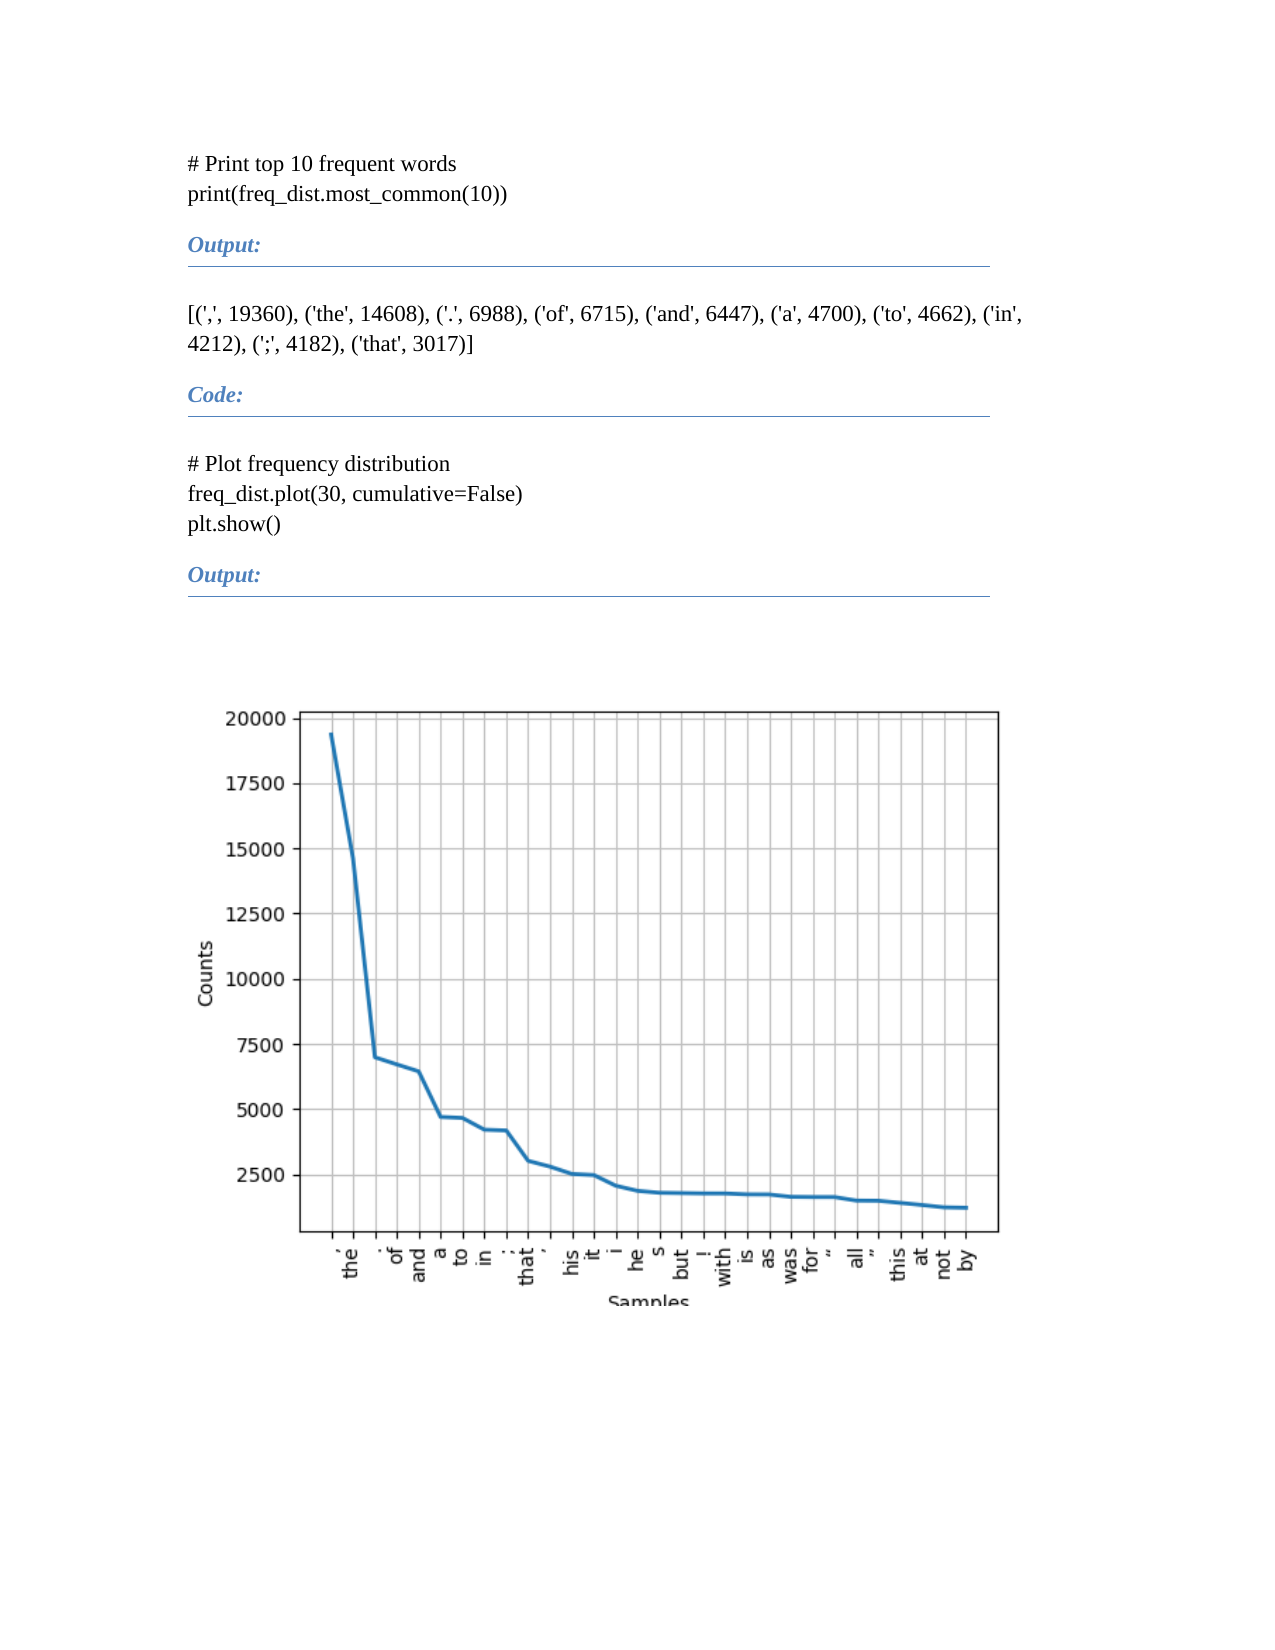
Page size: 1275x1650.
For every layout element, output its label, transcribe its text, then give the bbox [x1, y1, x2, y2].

text Code: [187, 381, 990, 417]
text # Plot frequency distribution freq_dist.plot(30, cumulative=False) plt.show() [187, 450, 1087, 537]
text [187, 150, 1087, 207]
text [(',', 19360), ('the', 14608), ('.', 6988), ('of', 6715), ('and', 6447), ('a', 4700), ('to', 4662), ('in', 4212), (';', 4182), ('that', 3017)] [187, 300, 1087, 357]
text Output: [187, 561, 990, 597]
text Output: [187, 231, 990, 267]
picture [187, 630, 1088, 1306]
